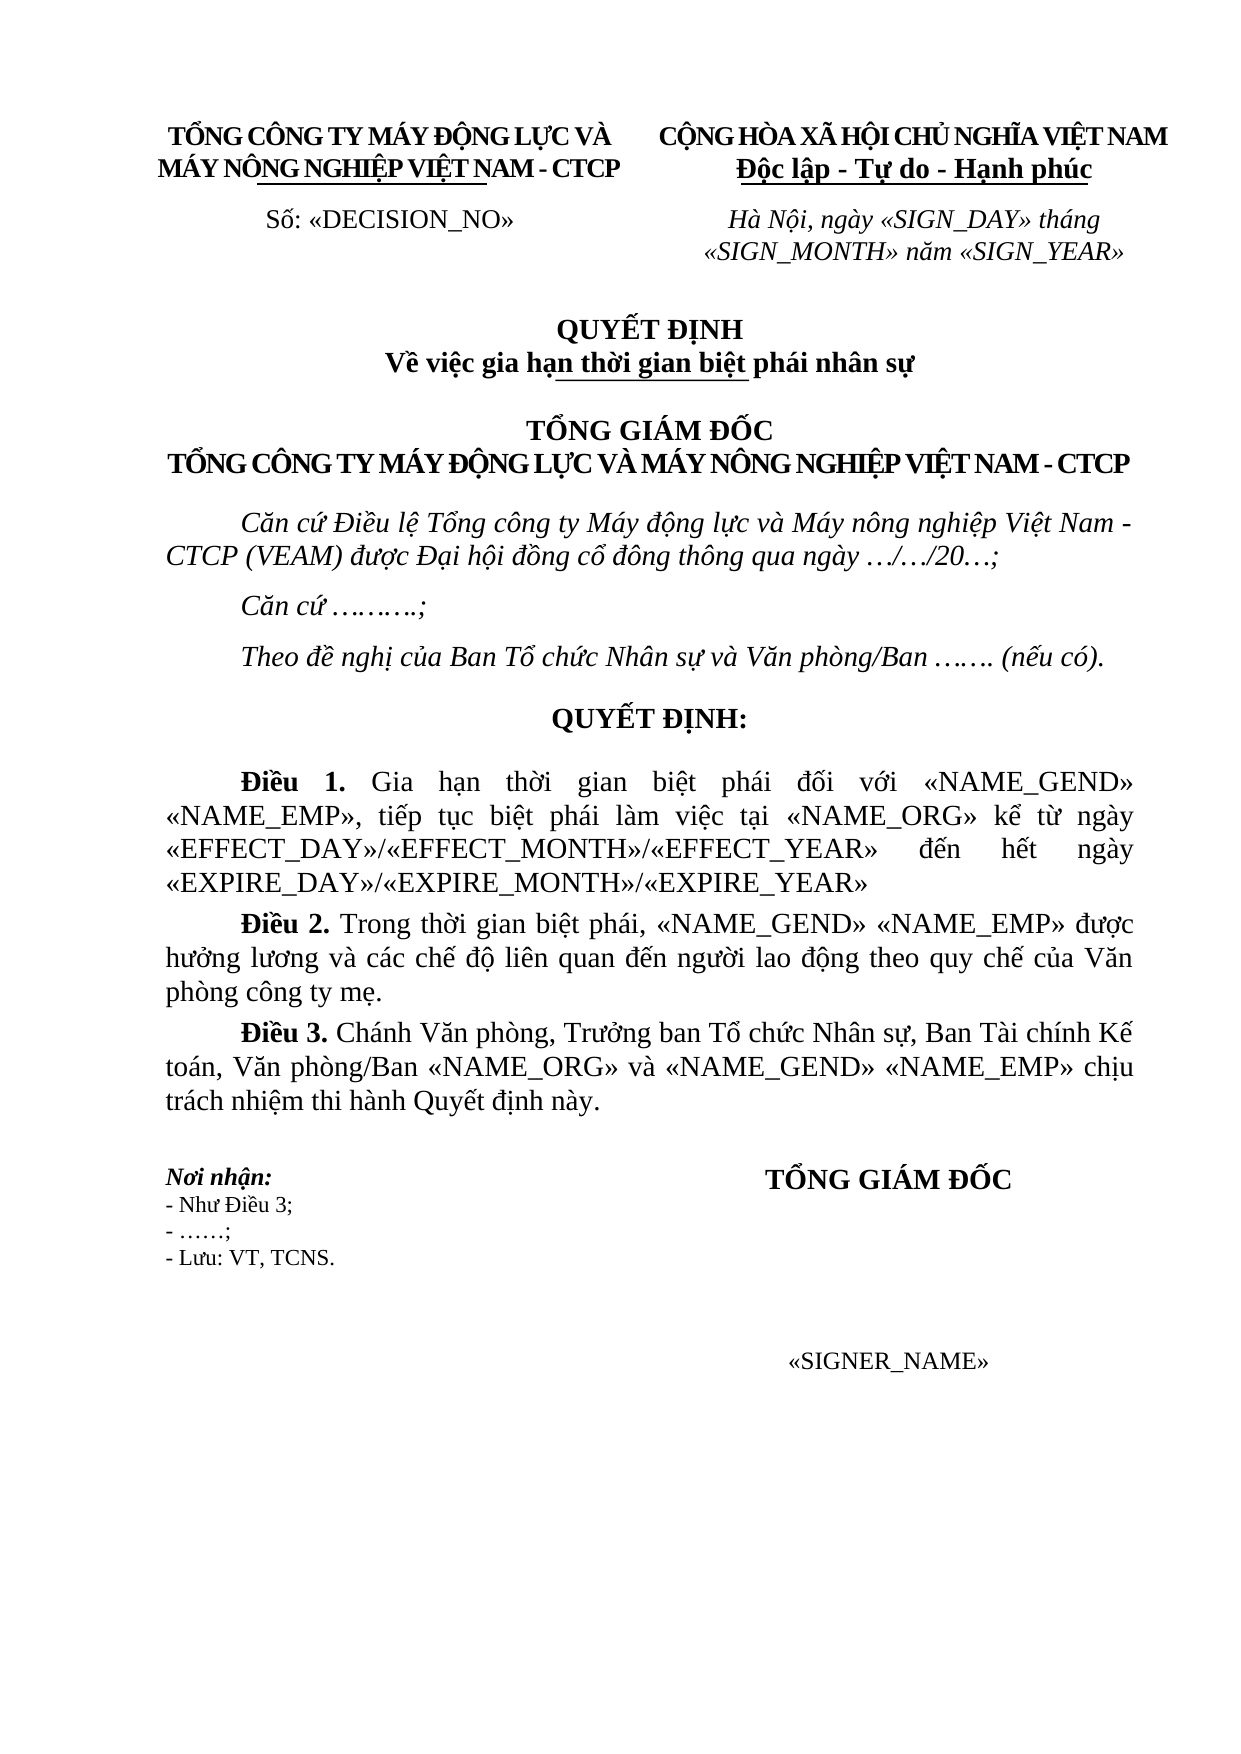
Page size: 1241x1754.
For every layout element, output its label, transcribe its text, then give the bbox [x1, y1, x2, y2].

text QUYẾT ĐỊNH: [165, 701, 1134, 735]
table_header Nơi nhận: - Như Điều 3; - ……; - Lưu: VT, TCNS. [154, 1162, 644, 1375]
text Điều 3. Chánh Văn phòng, Trưởng ban Tổ chức Nhân sự, Ban Tài chính Kế toán, Văn phòng/Ban «NAME_ORG» và «NAME_GEND» «NAME_EMP» chịu trách nhiệm thi hành Quyết định này. [165, 1016, 1134, 1116]
text Căn cứ Điều lệ Tổng công ty Máy động lực và Máy nông nghiệp Việt Nam - CTCP (VEAM) được Đại hội đồng cổ đông thông qua ngày …/…/20…; [165, 505, 1134, 572]
text Theo đề nghị của Ban Tổ chức Nhân sự và Văn phòng/Ban ……. (nếu có). [165, 639, 1134, 672]
table_header TỔNG GIÁM ĐỐC «SIGNER_NAME» [644, 1162, 1133, 1375]
text Về việc gia hạn thời gian biệt phái nhân sự [165, 346, 1134, 379]
table_header TỔNG CÔNG TY MÁY ĐỘNG LỰC VÀ MÁY NÔNG NGHIỆP VIỆT NAM - CTCP [136, 112, 644, 191]
text Căn cứ ……….; [165, 588, 1134, 622]
table_cell Hà Nội, ngày «SIGN_DAY» tháng «SIGN_MONTH» năm «SIGN_YEAR» [644, 191, 1184, 278]
table_header CỘNG HÒA XÃ HỘI CHỦ NGHĨA VIỆT NAM Độc lập - Tự do - Hạnh phúc [644, 112, 1184, 191]
text Điều 1. Gia hạn thời gian biệt phái đối với «NAME_GEND» «NAME_EMP», tiếp tục biệt phái làm việc tại «NAME_ORG» kể từ ngày «EFFECT_DAY»/«EFFECT_MONTH»/«EFFECT_YEAR» đến hết ngày «EXPIRE_DAY»/«EXPIRE_MONTH»/«EXPIRE_YEAR» [165, 764, 1134, 898]
text Điều 2. Trong thời gian biệt phái, «NAME_GEND» «NAME_EMP» được hưởng lương và các chế độ liên quan đến người lao động theo quy chế của Văn phòng công ty mẹ. [165, 907, 1134, 1007]
text TỔNG CÔNG TY MÁY ĐỘNG LỰC VÀ MÁY NÔNG NGHIỆP VIỆT NAM - CTCP [165, 446, 1134, 480]
table_cell Số: «DECISION_NO» [136, 191, 644, 278]
text QUYẾT ĐỊNH [165, 312, 1134, 346]
text TỔNG GIÁM ĐỐC [165, 413, 1134, 446]
